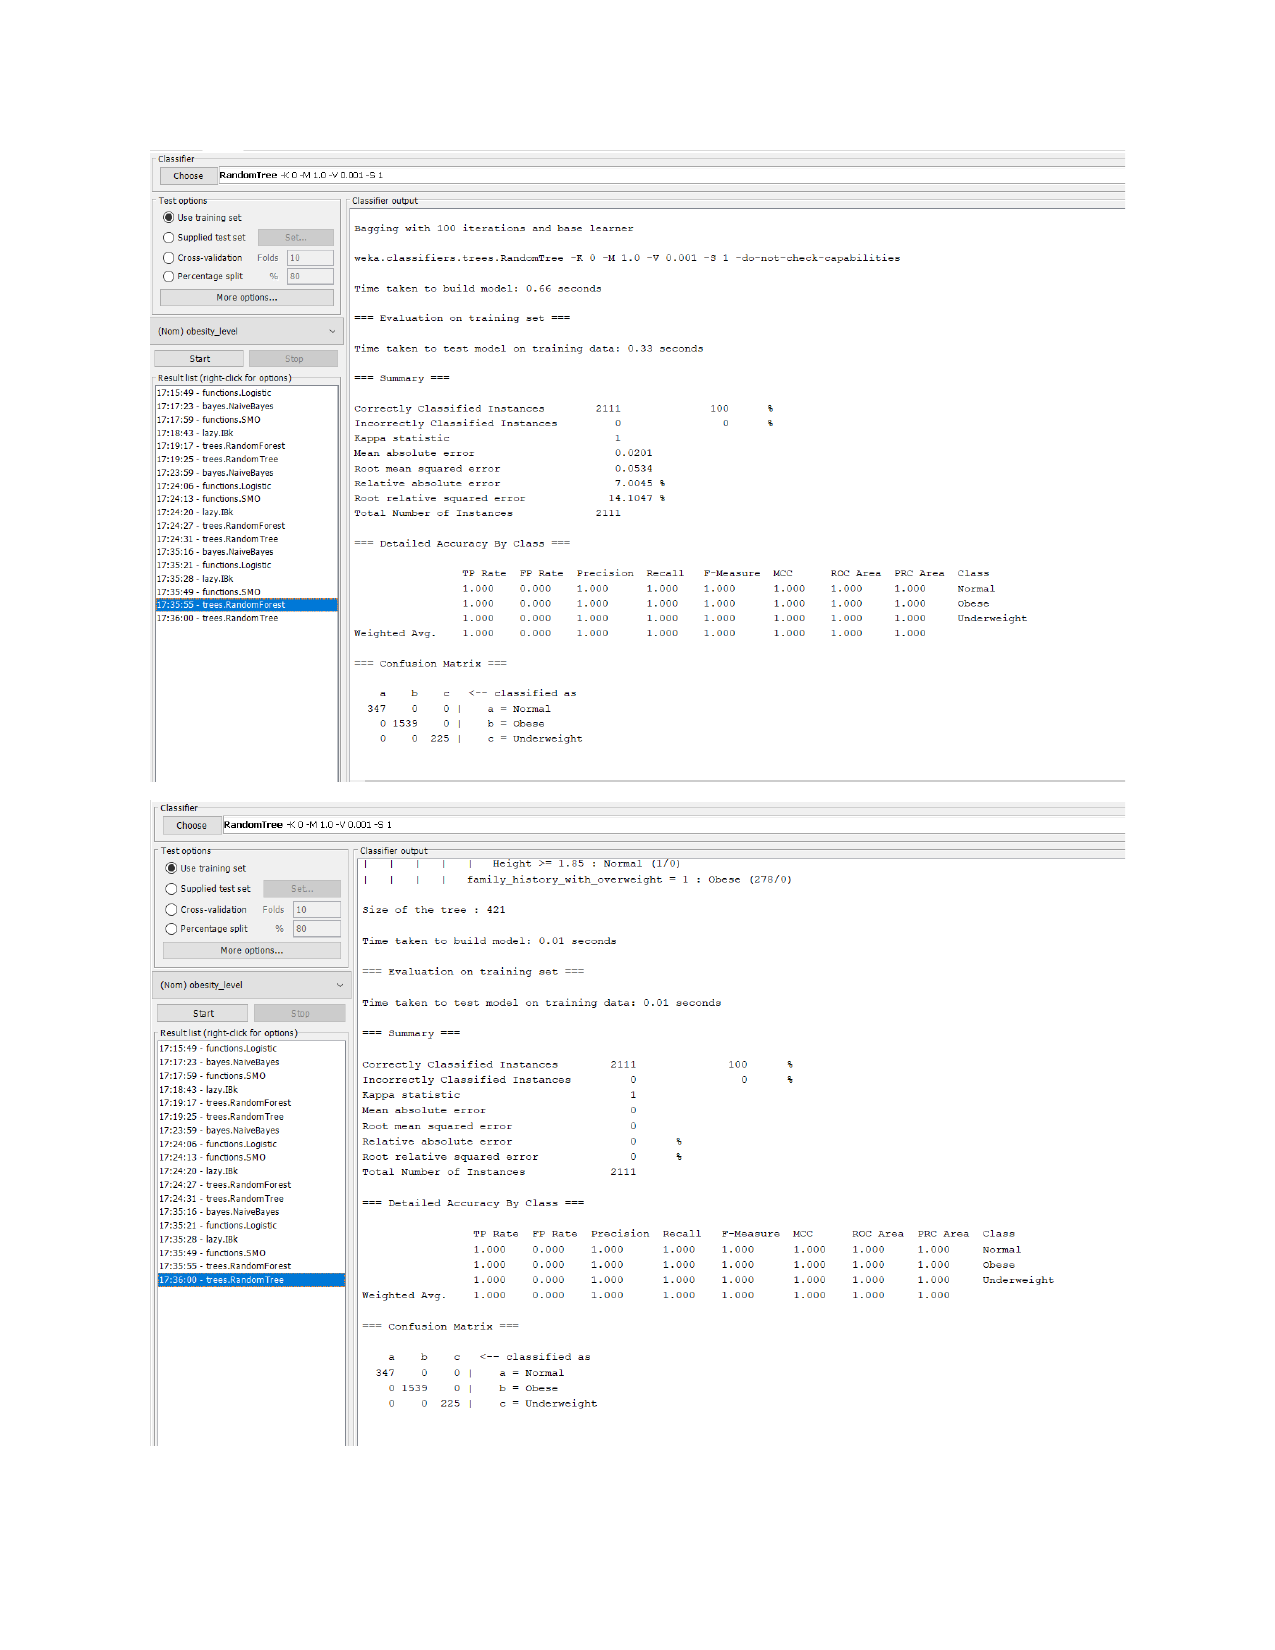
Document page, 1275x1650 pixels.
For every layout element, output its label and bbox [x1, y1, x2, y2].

picture [150, 150, 1125, 782]
picture [150, 800, 1125, 1446]
